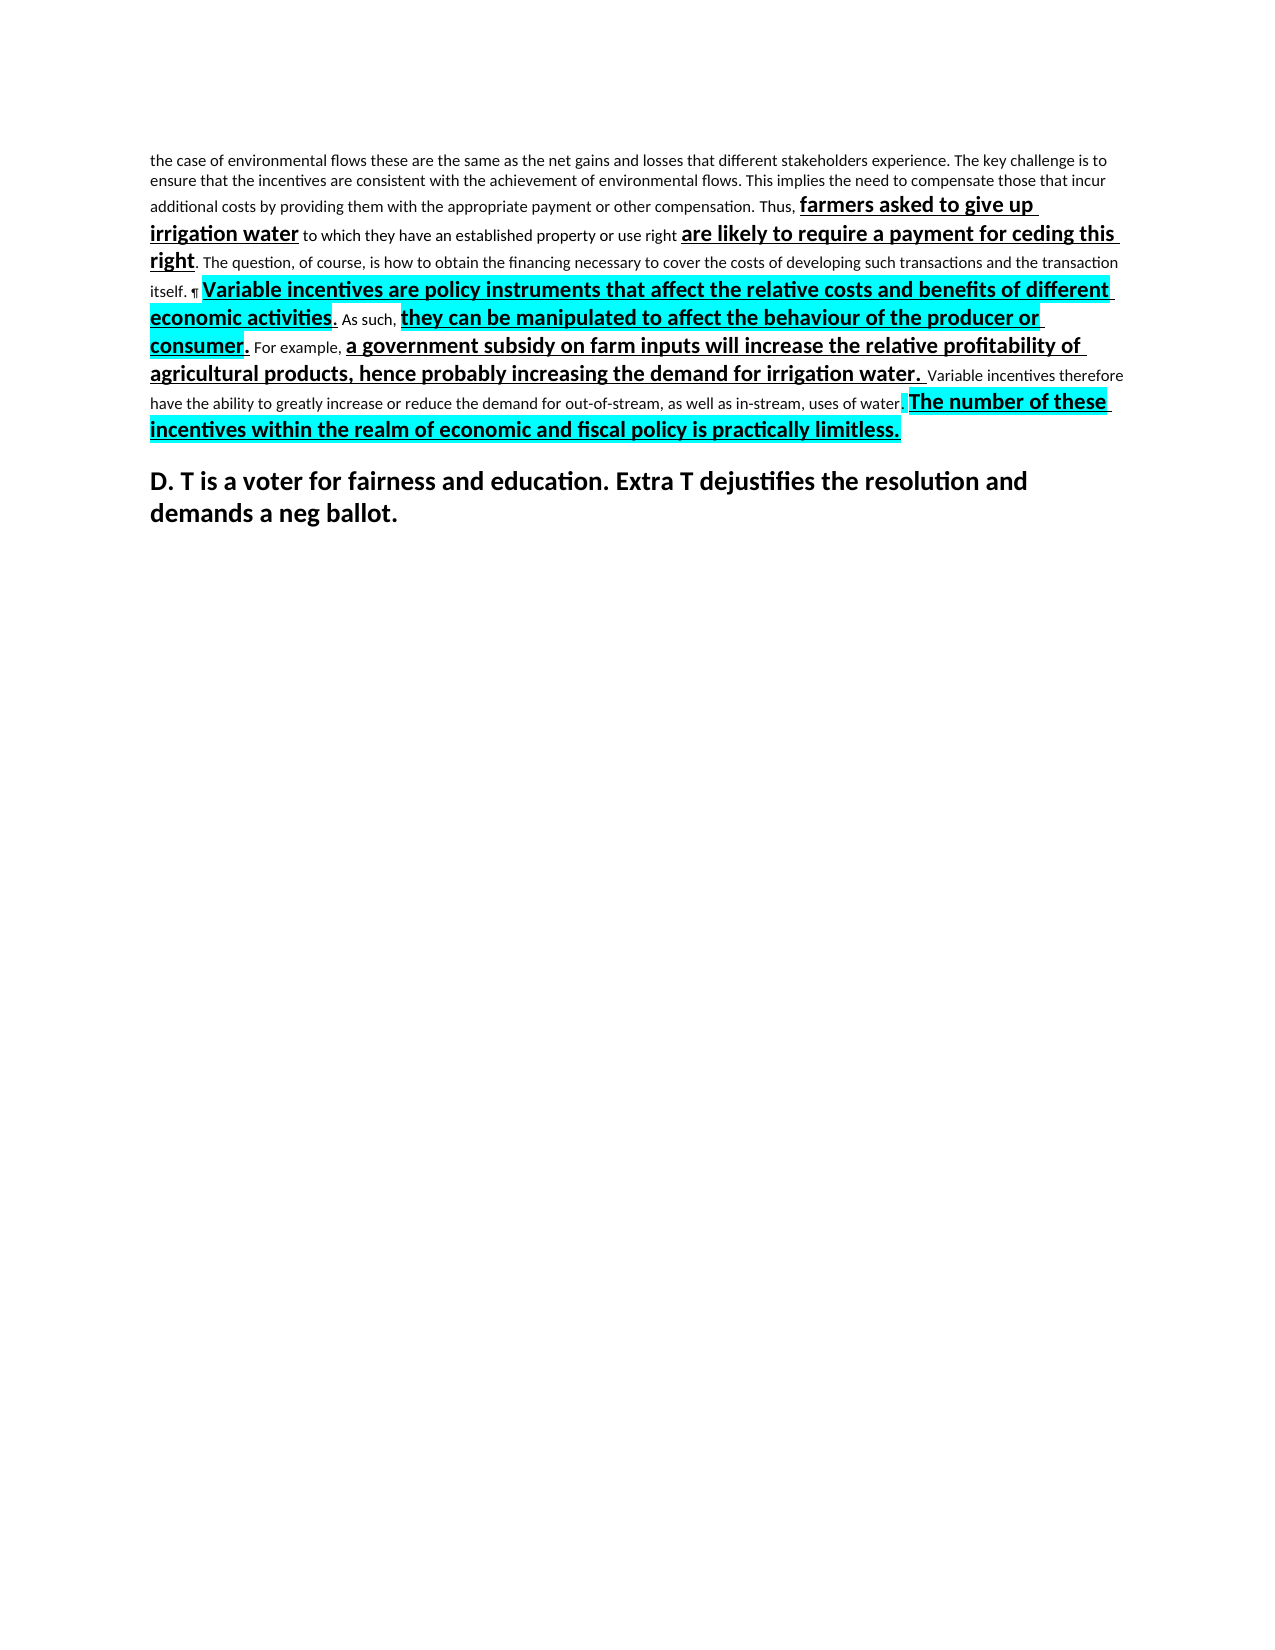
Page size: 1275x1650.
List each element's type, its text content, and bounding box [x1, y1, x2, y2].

subtitle D. T is a voter for fairness and education. Extra T dejustifies the resolution and demands a neg ballot. [150, 464, 1125, 530]
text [150, 150, 1125, 443]
